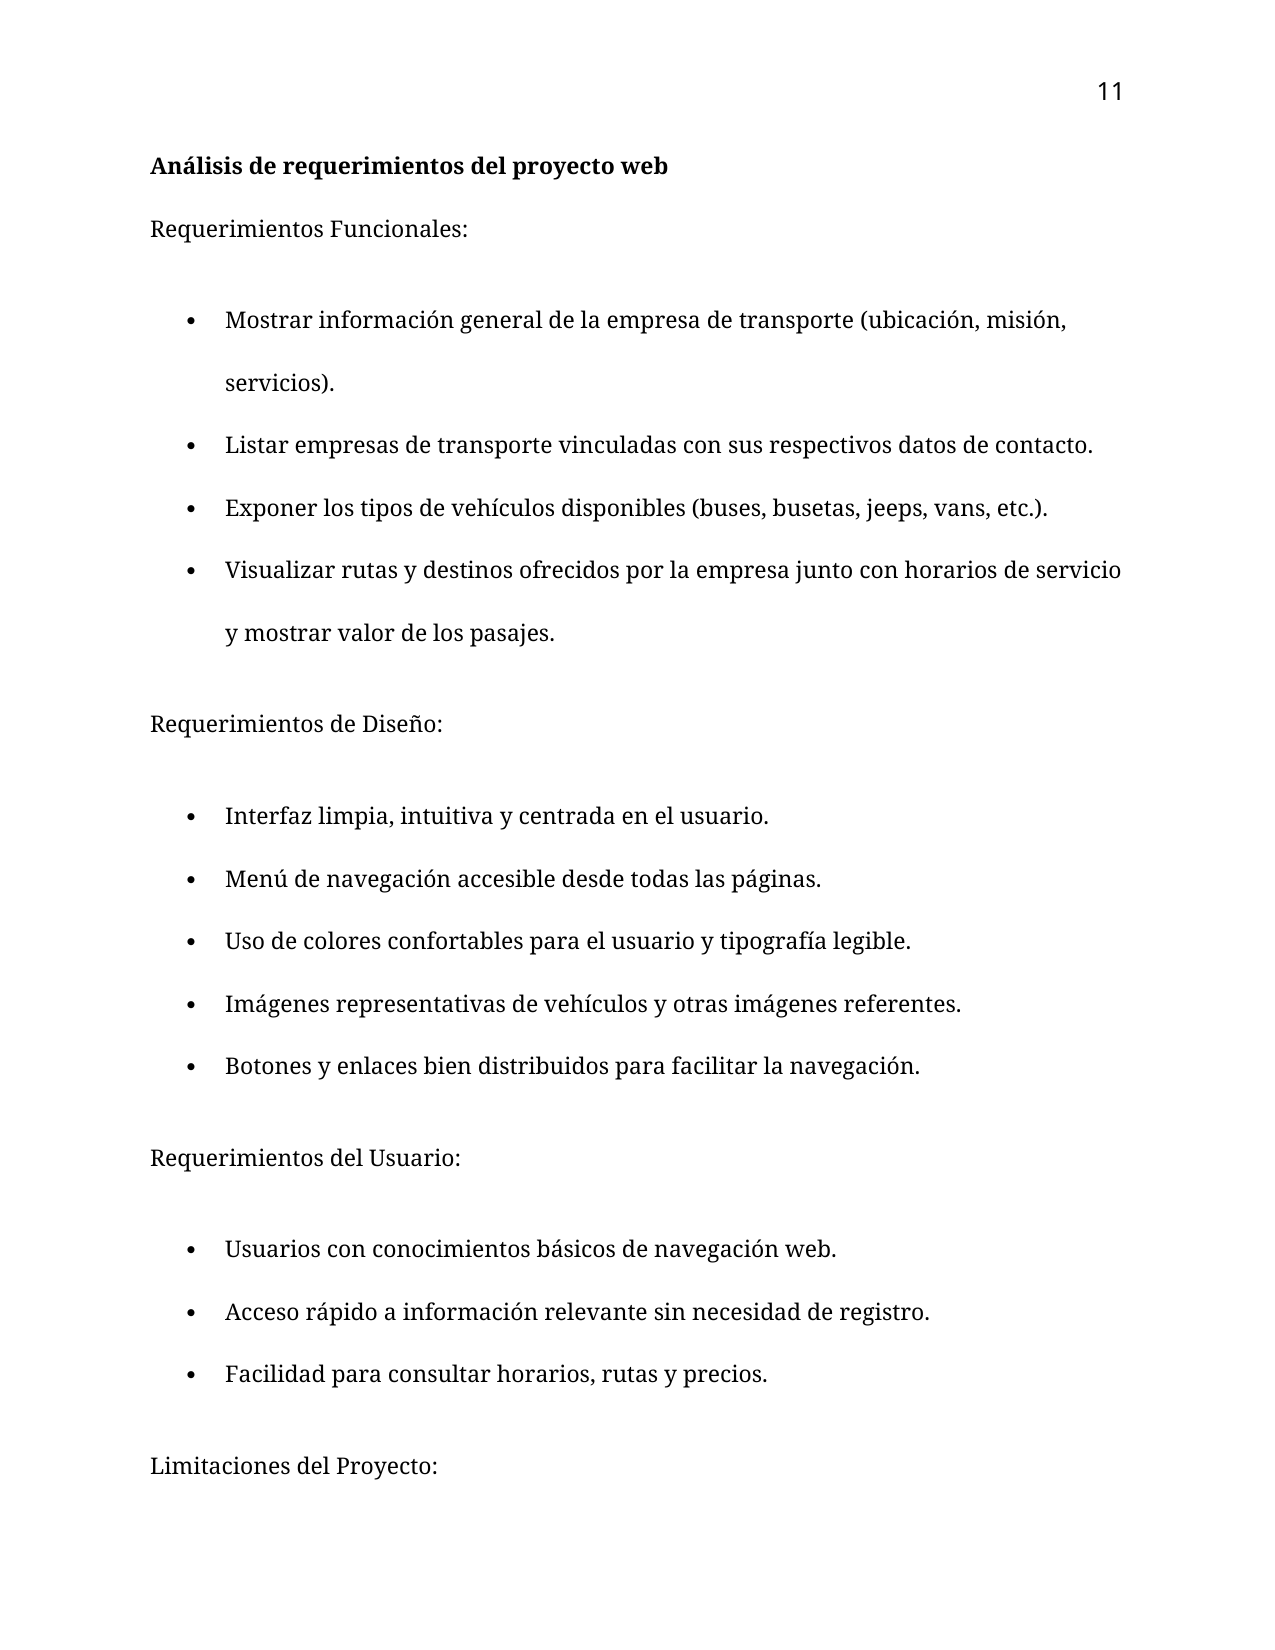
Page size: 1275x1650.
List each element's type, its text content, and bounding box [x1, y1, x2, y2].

list Menú de navegación accesible desde todas las páginas. [187, 862, 1125, 894]
list Exponer los tipos de vehículos disponibles (buses, busetas, jeeps, vans, etc.). [187, 492, 1125, 523]
text Requerimientos del Usuario: [150, 1142, 1125, 1173]
list Acceso rápido a información relevante sin necesidad de registro. [187, 1296, 1125, 1327]
list Visualizar rutas y destinos ofrecidos por la empresa junto con horarios de servicio y mostrar valor de los pasajes. [187, 554, 1125, 648]
subtitle Análisis de requerimientos del proyecto web [150, 150, 1125, 181]
text Requerimientos Funcionales: [150, 212, 1125, 244]
list Interfaz limpia, intuitiva y centrada en el usuario. [187, 800, 1125, 831]
list Botones y enlaces bien distribuidos para facilitar la navegación. [187, 1050, 1125, 1081]
list Mostrar información general de la empresa de transporte (ubicación, misión, servicios). [187, 304, 1125, 398]
list Facilidad para consultar horarios, rutas y precios. [187, 1358, 1125, 1389]
list Uso de colores confortables para el usuario y tipografía legible. [187, 925, 1125, 956]
text Limitaciones del Proyecto: [150, 1450, 1125, 1481]
text Requerimientos de Diseño: [150, 708, 1125, 739]
list Listar empresas de transporte vinculadas con sus respectivos datos de contacto. [187, 429, 1125, 460]
list Usuarios con conocimientos básicos de navegación web. [187, 1233, 1125, 1264]
list Imágenes representativas de vehículos y otras imágenes referentes. [187, 987, 1125, 1019]
